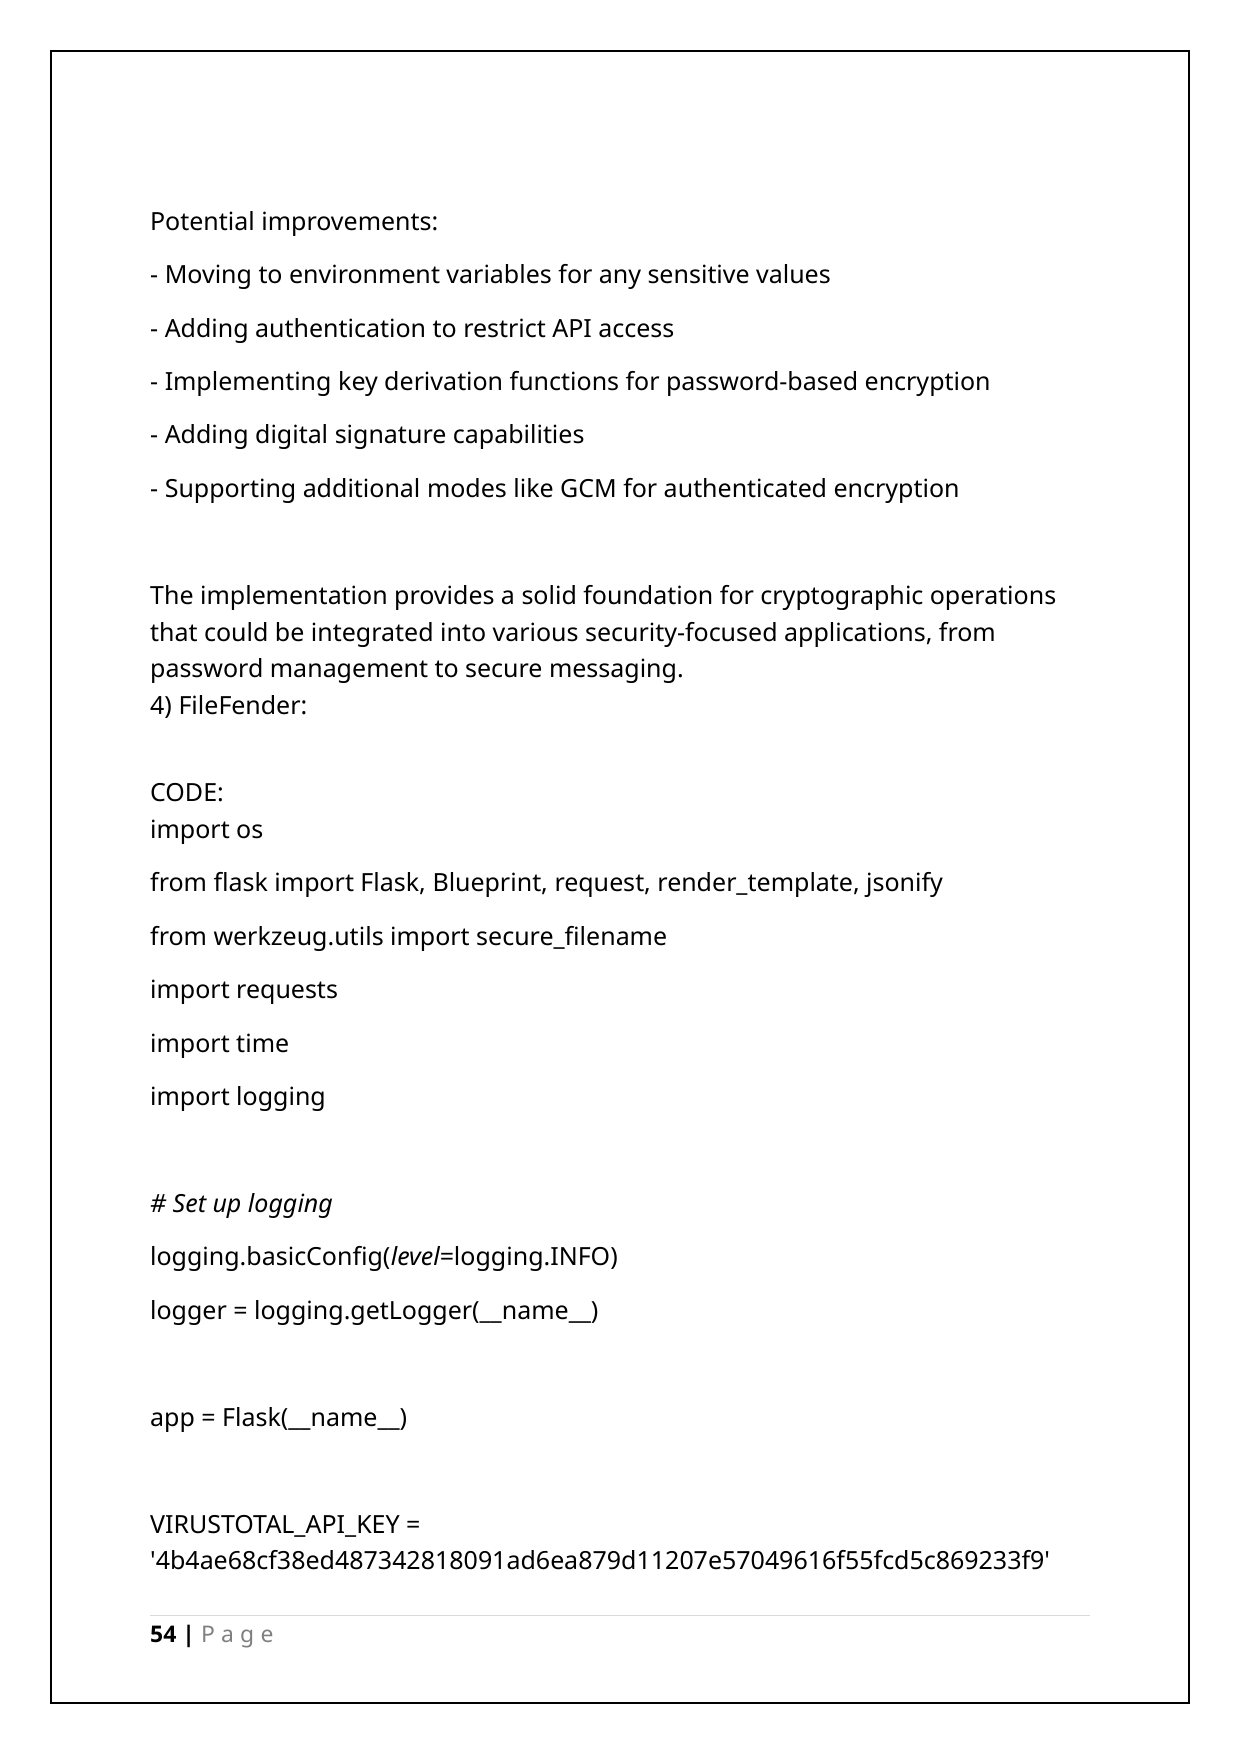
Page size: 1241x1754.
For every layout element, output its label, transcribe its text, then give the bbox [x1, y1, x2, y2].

text import requests [150, 972, 1090, 1006]
text # Set up logging [150, 1186, 1090, 1220]
text - Moving to environment variables for any sensitive values [150, 257, 1090, 291]
text CODE: import os [150, 775, 1090, 846]
text app = Flask(__name__) [150, 1399, 1090, 1433]
text from flask import Flask, Blueprint, request, render_template, jsonify [150, 865, 1090, 899]
text Potential improvements: [150, 203, 1090, 237]
text The implementation provides a solid foundation for cryptographic operations that could be integrated into various security-focused applications, from password management to secure messaging. 4) FileFender: [150, 577, 1090, 756]
text - Implementing key derivation functions for password-based encryption [150, 364, 1090, 398]
text import time [150, 1025, 1090, 1059]
text logger = logging.getLogger(__name__) [150, 1292, 1090, 1327]
text VIRUSTOTAL_API_KEY = '4b4ae68cf38ed487342818091ad6ea879d11207e57049616f55fcd5c869233f9' [150, 1506, 1090, 1577]
text from werkzeug.utils import secure_filename [150, 918, 1090, 952]
text - Adding authentication to restrict API access [150, 310, 1090, 344]
text logging.basicConfig(level=logging.INFO) [150, 1239, 1090, 1273]
text import logging [150, 1079, 1090, 1113]
text - Adding digital signature capabilities [150, 417, 1090, 451]
text - Supporting additional modes like GCM for authenticated encryption [150, 471, 1090, 505]
